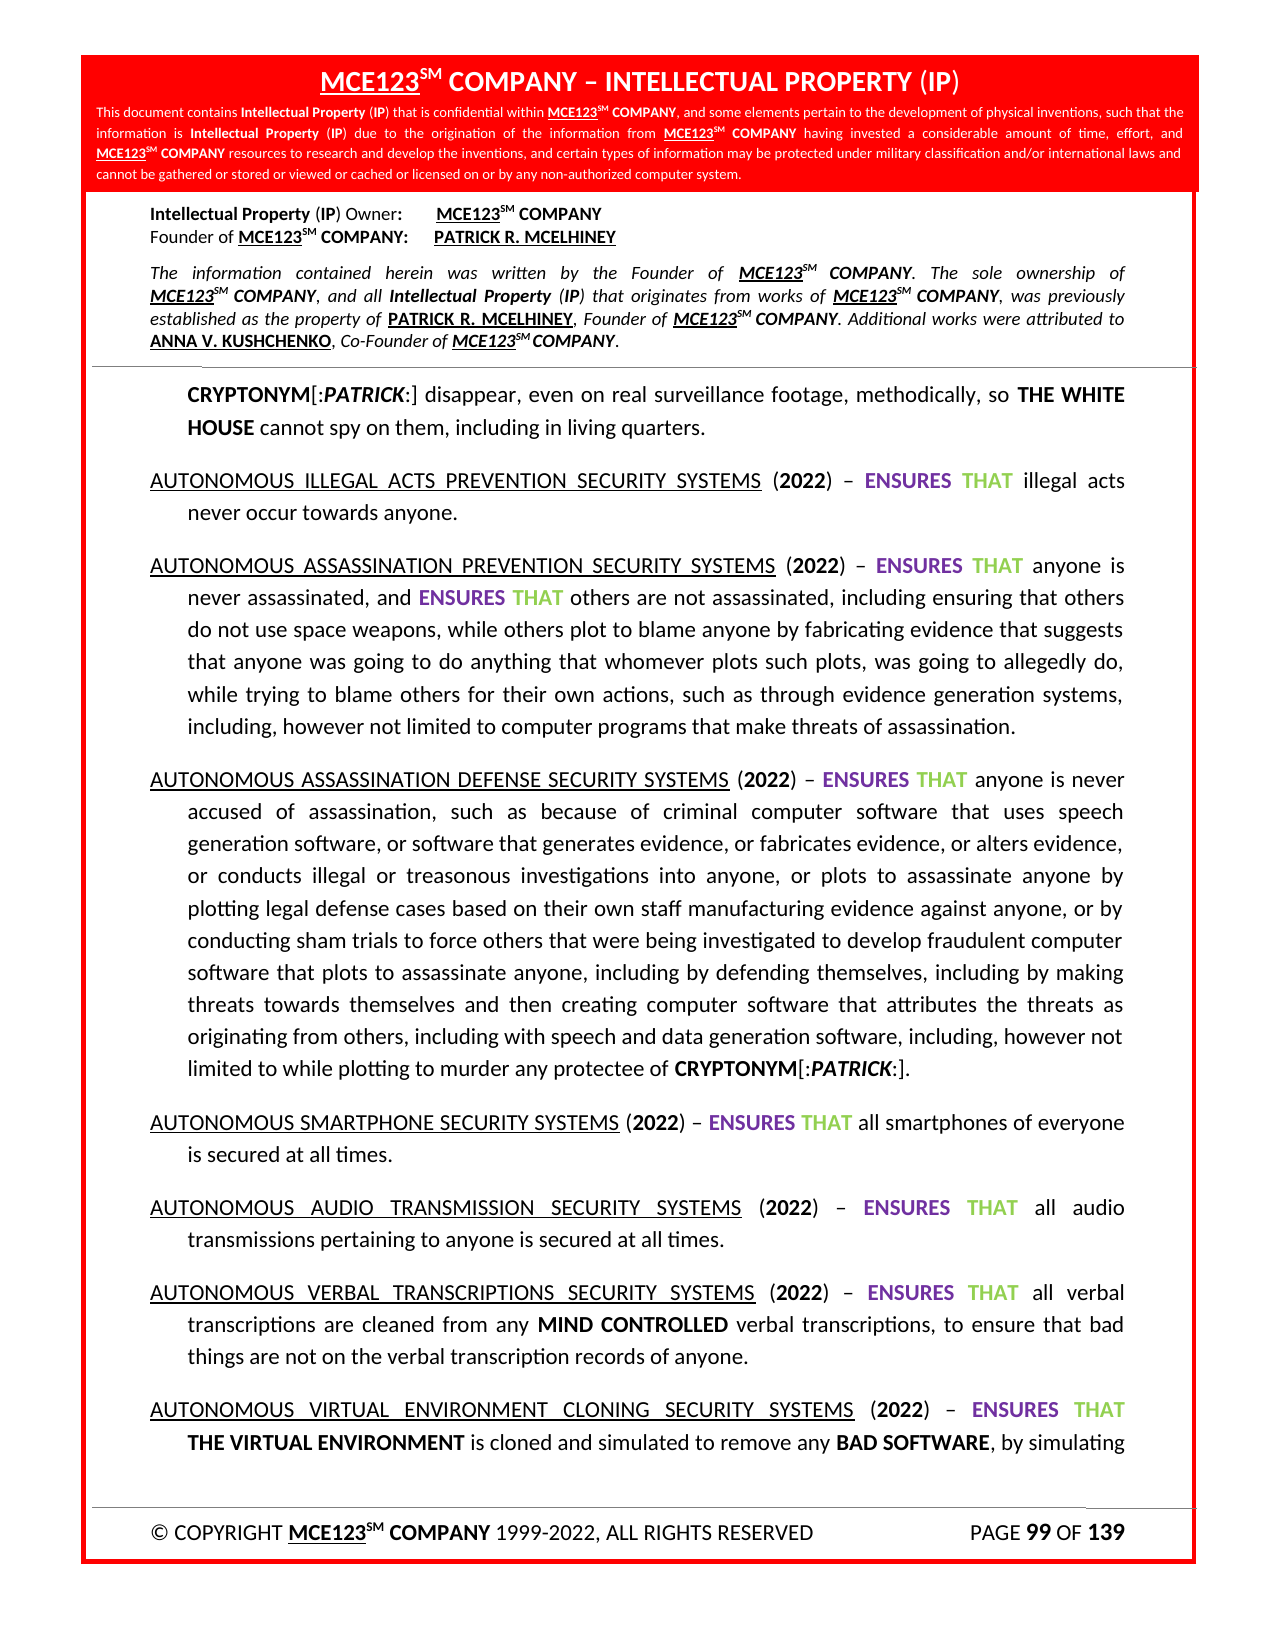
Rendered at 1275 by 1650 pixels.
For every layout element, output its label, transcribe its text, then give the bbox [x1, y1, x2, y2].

text AUTONOMOUS ASSASSINATION PREVENTION SECURITY SYSTEMS (2022) – ENSURES THAT anyone is never assassinated, and ENSURES THAT others are not assassinated, including ensuring that others do not use space weapons, while others plot to blame anyone by fabricating evidence that suggests that anyone was going to do anything that whomever plots such plots, was going to allegedly do, while trying to blame others for their own actions, such as through evidence generation systems, including, however not limited to computer programs that make threats of assassination. [150, 551, 1125, 740]
text AUTONOMOUS VERBAL TRANSCRIPTIONS SECURITY SYSTEMS (2022) – ENSURES THAT all verbal transcriptions are cleaned from any MIND CONTROLLED verbal transcriptions, to ensure that bad things are not on the verbal transcription records of anyone. [150, 1278, 1125, 1370]
text AUTONOMOUS ASSASSINATION DEFENSE SECURITY SYSTEMS (2022) – ENSURES THAT anyone is never accused of assassination, such as because of criminal computer software that uses speech generation software, or software that generates evidence, or fabricates evidence, or alters evidence, or conducts illegal or treasonous investigations into anyone, or plots to assassinate anyone by plotting legal defense cases based on their own staff manufacturing evidence against anyone, or by conducting sham trials to force others that were being investigated to develop fraudulent computer software that plots to assassinate anyone, including by defending themselves, including by making threats towards themselves and then creating computer software that attributes the threats as originating from others, including with speech and data generation software, including, however not limited to while plotting to murder any protectee of CRYPTONYM[:PATRICK:]. [150, 765, 1125, 1083]
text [150, 1395, 1125, 1456]
text AUTONOMOUS SMARTPHONE SECURITY SYSTEMS (2022) – ENSURES THAT all smartphones of everyone is secured at all times. [150, 1108, 1125, 1168]
text AUTONOMOUS ILLEGAL ACTS PREVENTION SECURITY SYSTEMS (2022) – ENSURES THAT illegal acts never occur towards anyone. [150, 466, 1125, 526]
text AUTONOMOUS AUDIO TRANSMISSION SECURITY SYSTEMS (2022) – ENSURES THAT all audio transmissions pertaining to anyone is secured at all times. [150, 1193, 1125, 1253]
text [150, 381, 1125, 441]
